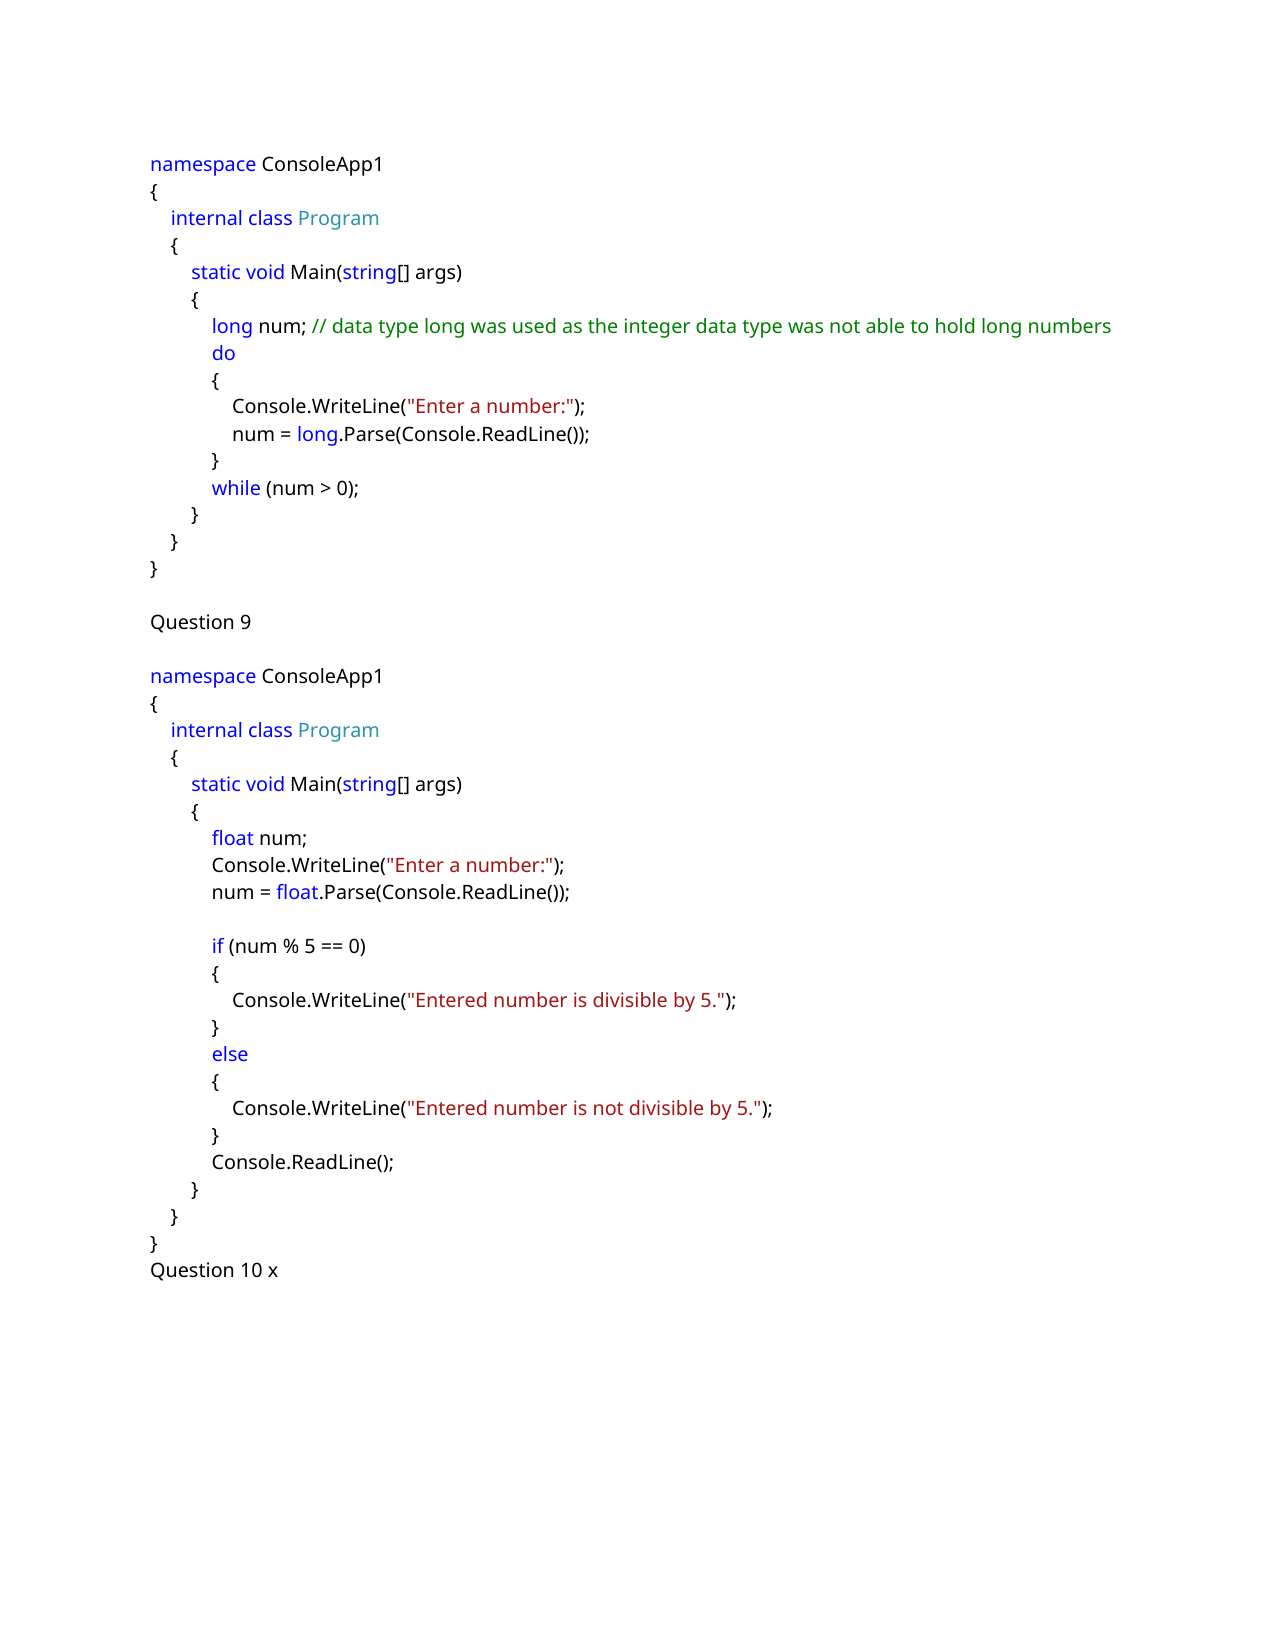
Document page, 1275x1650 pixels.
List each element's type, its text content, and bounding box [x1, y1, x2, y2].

text { [150, 231, 1125, 258]
text num = float.Parse(Console.ReadLine()); [150, 878, 1125, 905]
text { [150, 1067, 1125, 1094]
text { [150, 177, 1125, 204]
text do [150, 339, 1125, 366]
text } [150, 1175, 1125, 1202]
text Console.WriteLine("Entered number is not divisible by 5."); [150, 1094, 1125, 1121]
text namespace ConsoleApp1 [150, 663, 1125, 689]
text Console.WriteLine("Enter a number:"); [150, 851, 1125, 878]
text { [150, 959, 1125, 986]
text Console.ReadLine(); [150, 1148, 1125, 1175]
text internal class Program [150, 204, 1125, 231]
text static void Main(string[] args) [150, 771, 1125, 797]
text } [150, 1202, 1125, 1229]
text { [150, 285, 1125, 312]
text namespace ConsoleApp1 [150, 150, 1125, 177]
text } [150, 1229, 1125, 1256]
text Console.WriteLine("Entered number is divisible by 5."); [150, 986, 1125, 1013]
text { [150, 743, 1125, 771]
text static void Main(string[] args) [150, 258, 1125, 285]
text internal class Program [150, 717, 1125, 743]
text } [150, 501, 1125, 528]
text num = long.Parse(Console.ReadLine()); [150, 420, 1125, 447]
text { [150, 366, 1125, 393]
text Console.WriteLine("Enter a number:"); [150, 393, 1125, 420]
text { [150, 689, 1125, 717]
text while (num > 0); [150, 474, 1125, 501]
text else [150, 1040, 1125, 1067]
text } [150, 447, 1125, 474]
text { [150, 797, 1125, 824]
text Question 9 [150, 609, 1125, 636]
text long num; // data type long was used as the integer data type was not able to hold long numbers [150, 312, 1125, 339]
text } [150, 555, 1125, 582]
text Question 10 x [150, 1256, 1125, 1283]
text float num; [150, 824, 1125, 851]
text if (num % 5 == 0) [150, 932, 1125, 959]
text } [150, 1121, 1125, 1148]
text } [150, 528, 1125, 555]
text } [150, 1013, 1125, 1040]
